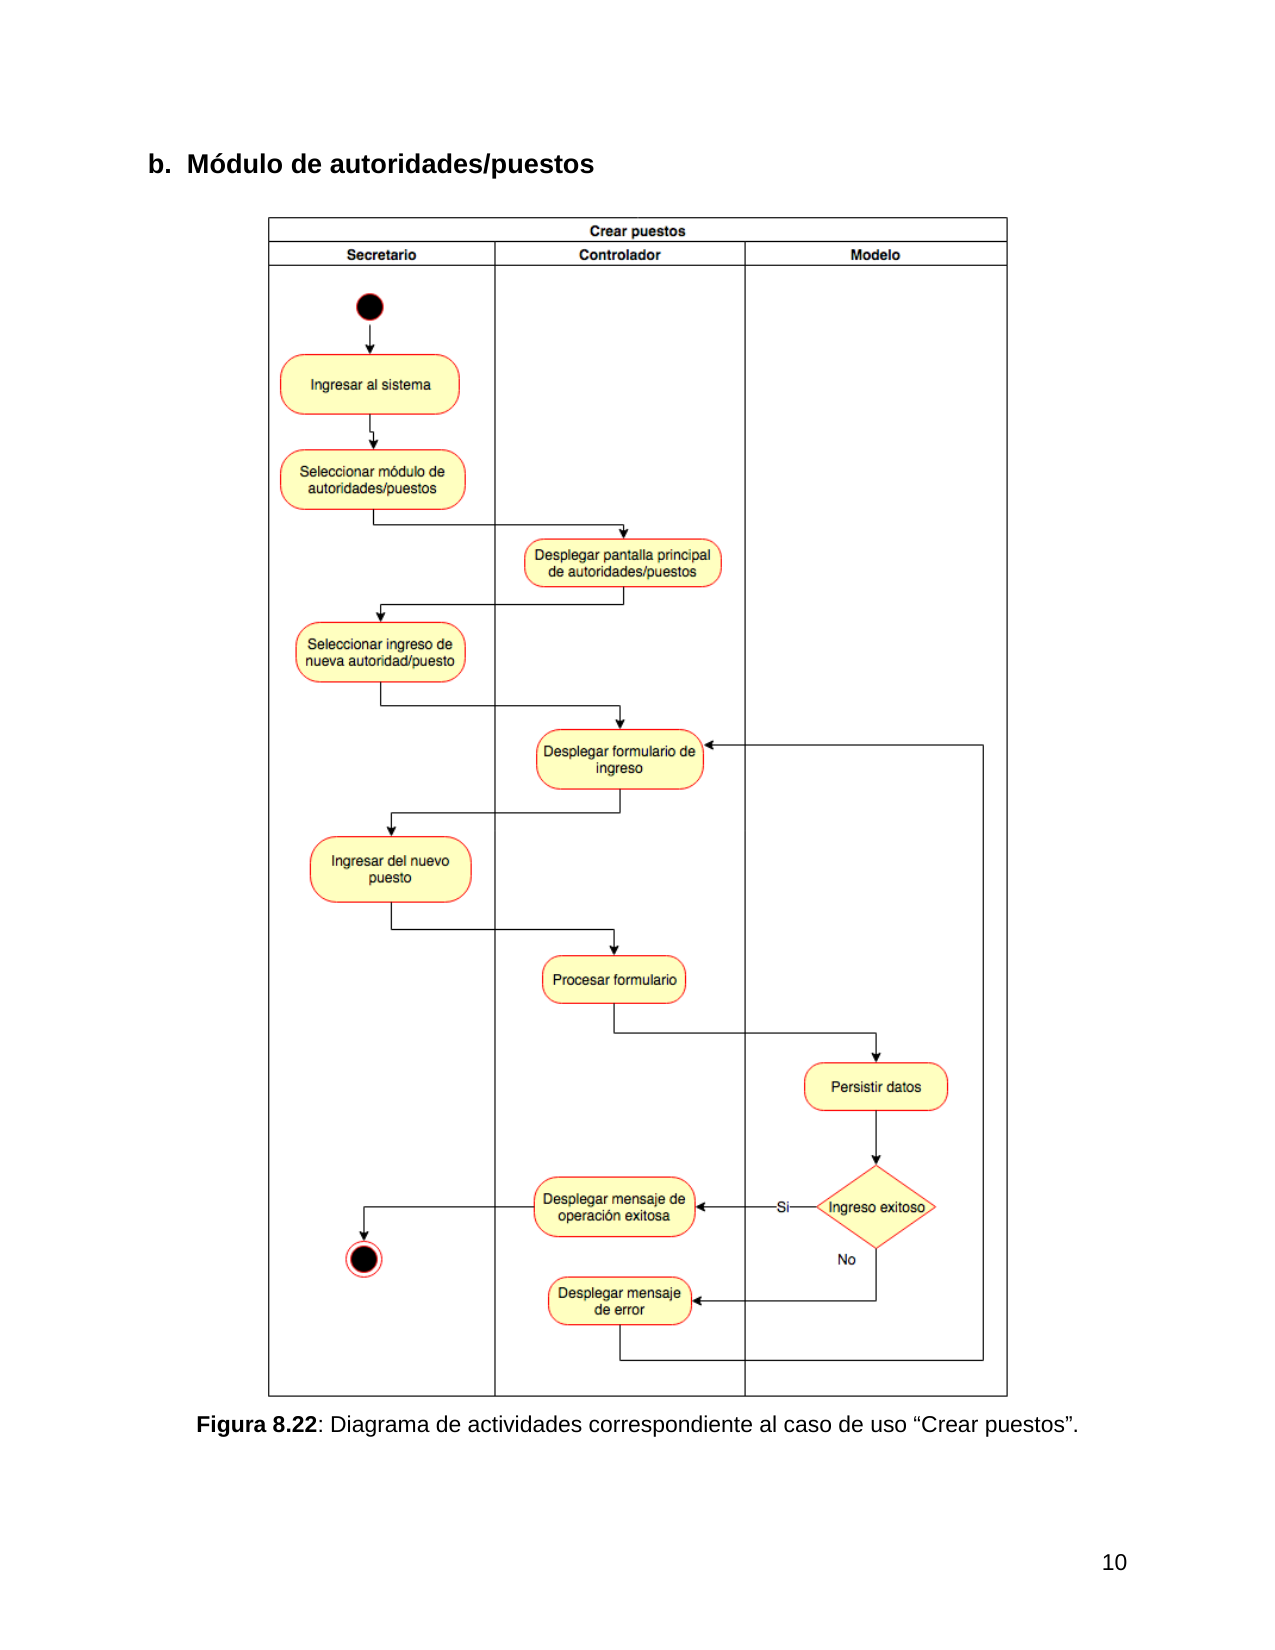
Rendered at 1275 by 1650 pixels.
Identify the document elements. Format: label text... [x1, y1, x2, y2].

text Figura 8.22: Diagrama de actividades correspondiente al caso de uso “Crear puestos”. [148, 1411, 1127, 1437]
text b. Módulo de autoridades/puestos [148, 148, 1127, 179]
